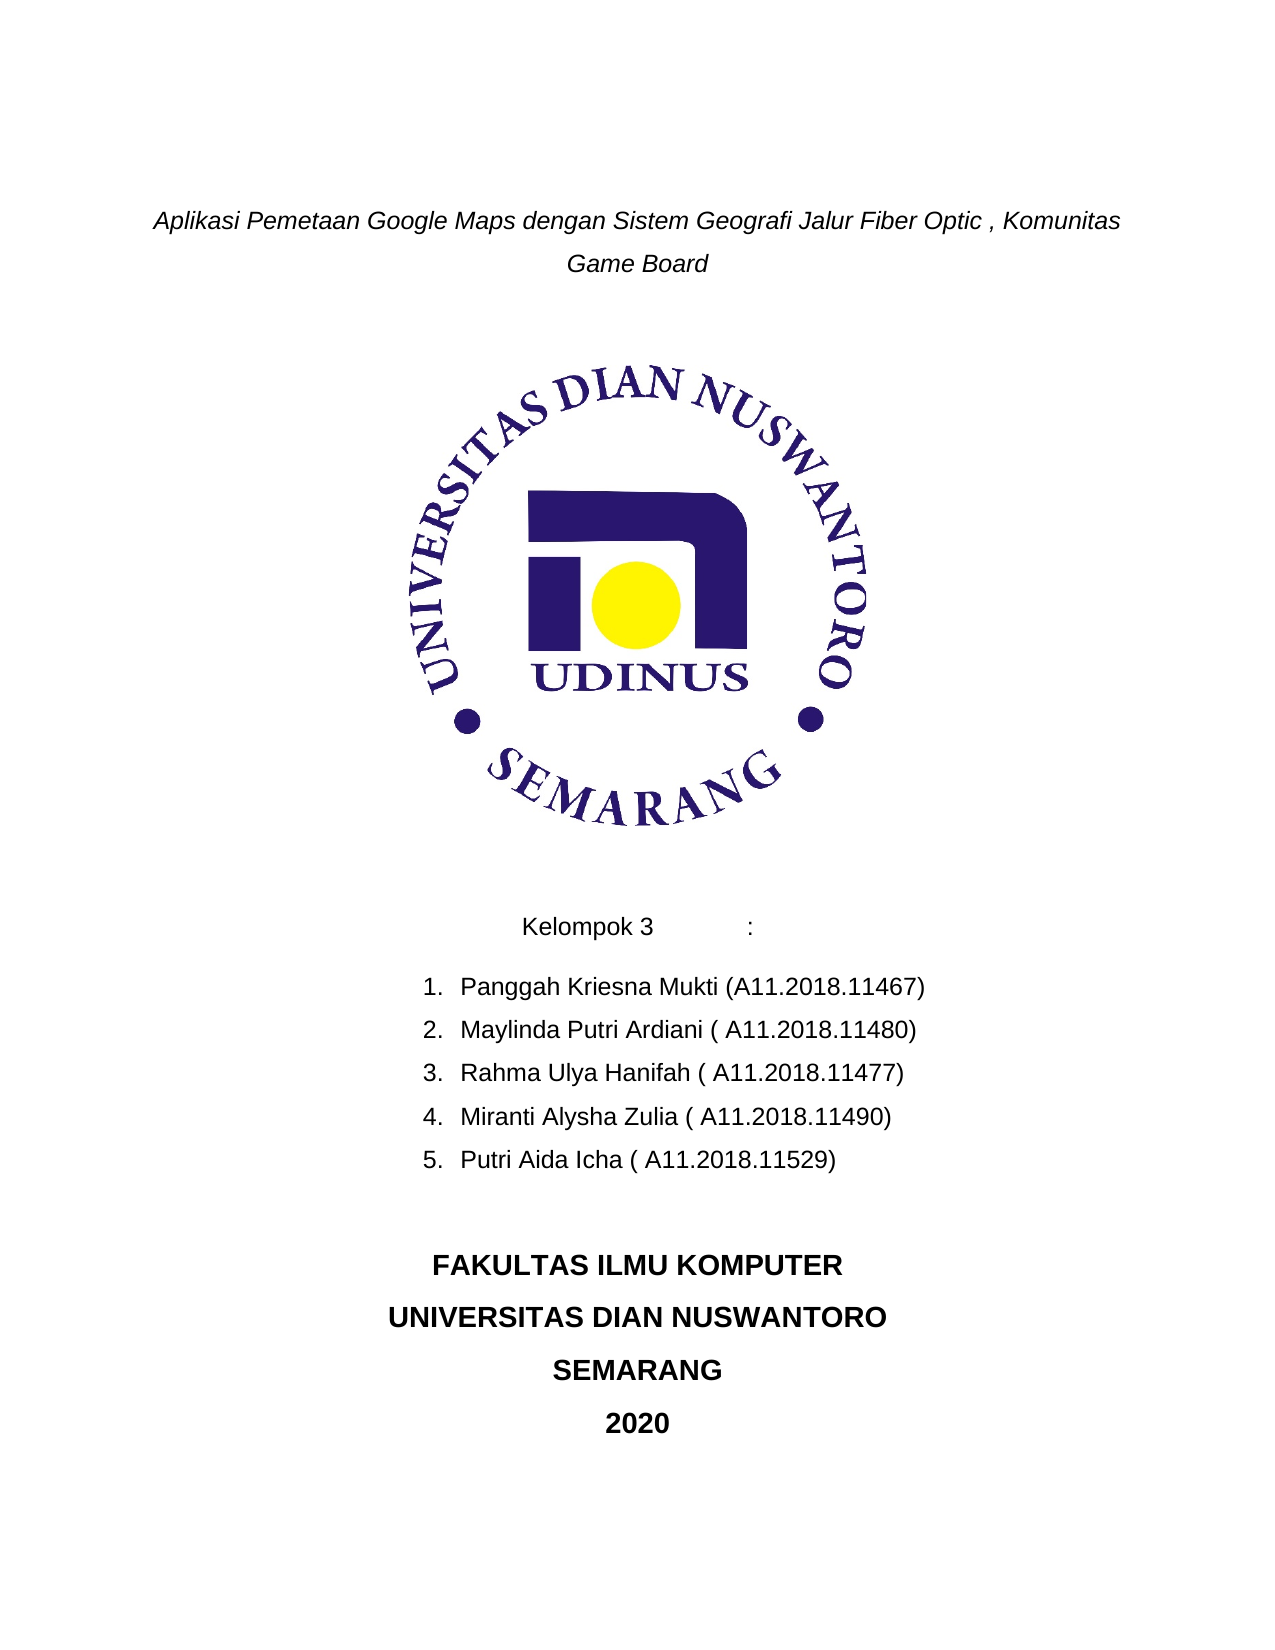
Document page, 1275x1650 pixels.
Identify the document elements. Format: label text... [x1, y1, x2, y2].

list Panggah Kriesna Mukti (A11.2018.11467) [423, 972, 1125, 1001]
list Miranti Alysha Zulia ( A11.2018.11490) [423, 1102, 1125, 1130]
list Maylinda Putri Ardiani ( A11.2018.11480) [423, 1015, 1125, 1044]
text UNIVERSITAS DIAN NUSWANTORO [150, 1300, 1125, 1334]
list Rahma Ulya Hanifah ( A11.2018.11477) [423, 1058, 1125, 1087]
text Kelompok 3 : [150, 912, 1125, 941]
text FAKULTAS ILMU KOMPUTER [150, 1248, 1125, 1281]
text SEMARANG [150, 1353, 1125, 1387]
picture [408, 365, 867, 826]
text 2020 [150, 1406, 1125, 1439]
list Putri Aida Icha ( A11.2018.11529) [423, 1145, 1125, 1173]
text Aplikasi Pemetaan Google Maps dengan Sistem Geografi Jalur Fiber Optic , Komunitas Game Board [150, 206, 1125, 278]
